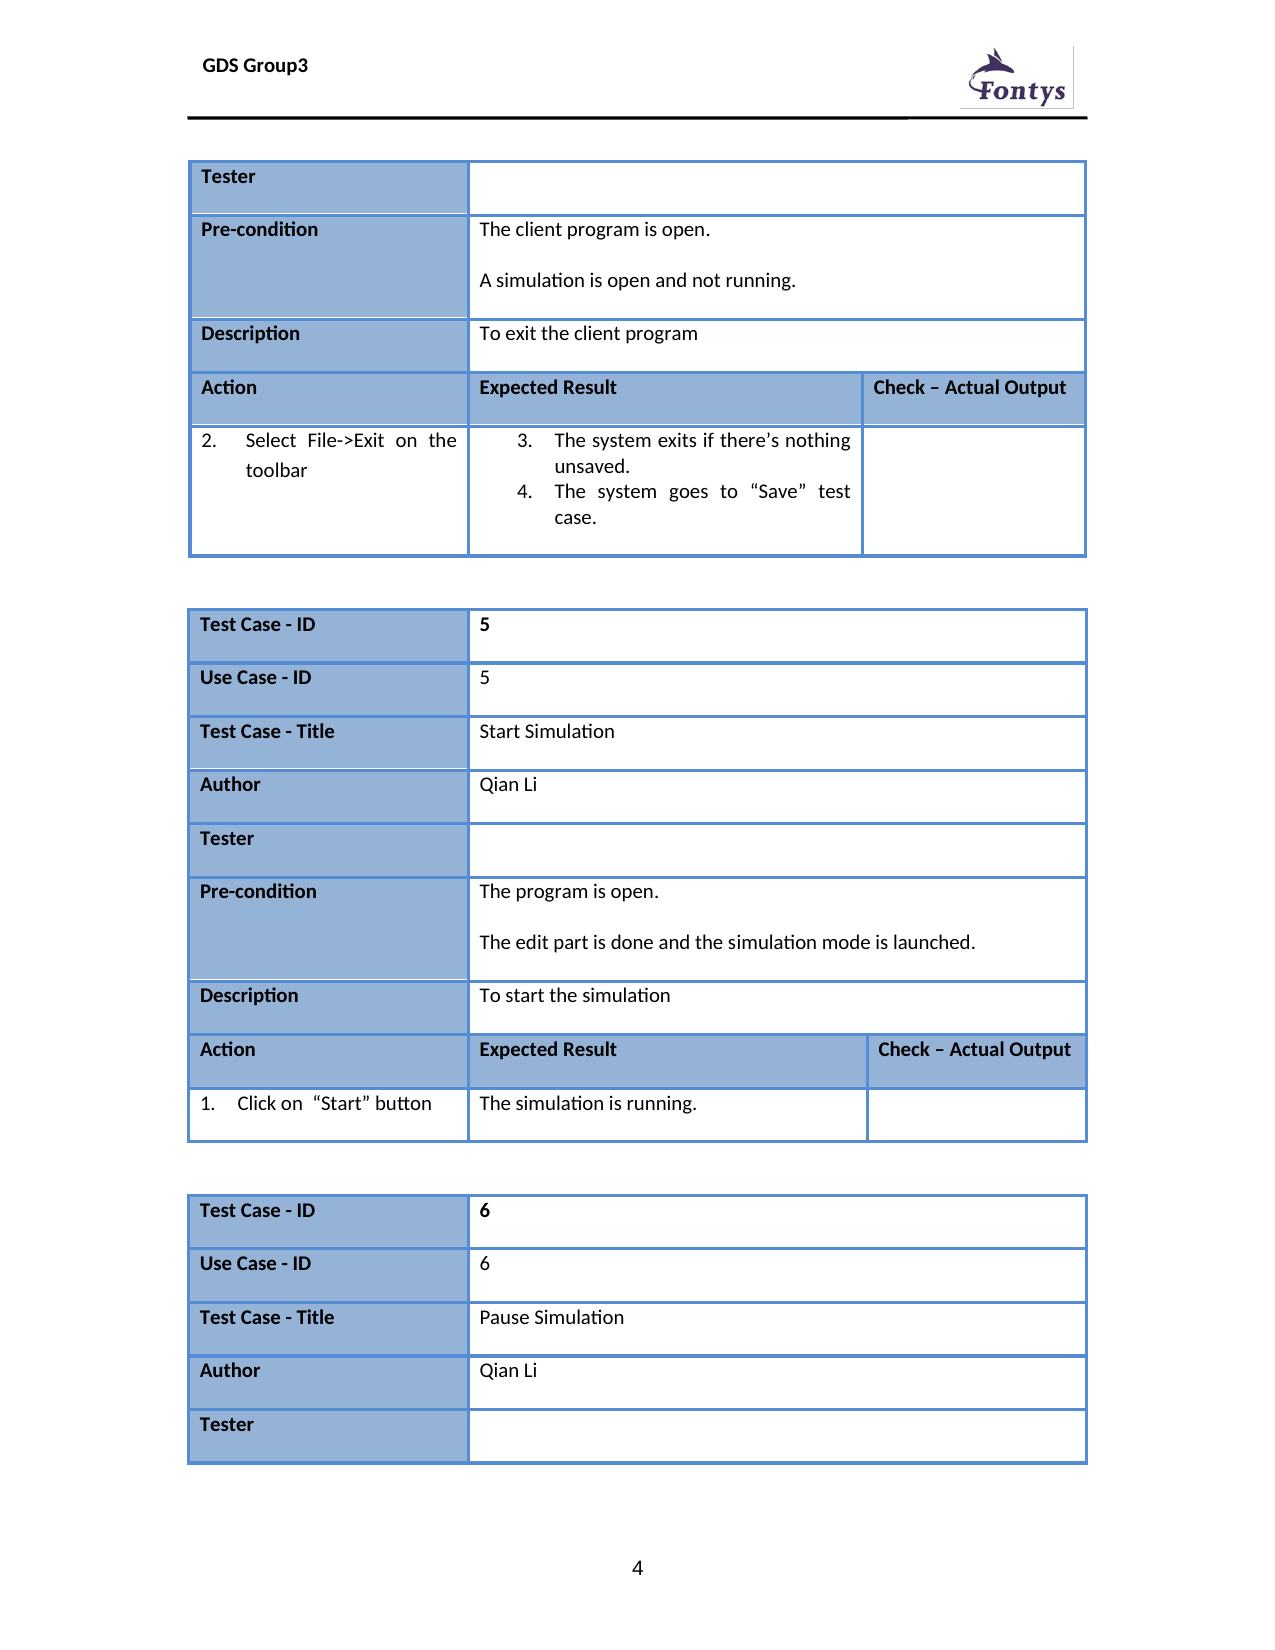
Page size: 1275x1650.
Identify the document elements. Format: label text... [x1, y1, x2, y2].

table_cell [470, 163, 1084, 213]
table_cell Test Case - Title [190, 718, 467, 768]
table_cell To exit the client program [470, 321, 1084, 371]
table_cell Tester [190, 1411, 467, 1461]
table_cell Use Case - ID [190, 1250, 467, 1301]
table_cell Use Case - ID [190, 665, 467, 715]
table_cell Pre-condition [192, 217, 467, 317]
table_cell Action [192, 374, 467, 424]
table_cell [864, 428, 1084, 554]
table_cell Test Case - Title [190, 1304, 467, 1354]
table_cell [470, 1411, 1085, 1461]
table_header 5 [470, 611, 1085, 661]
table_cell Expected Result [470, 374, 861, 424]
table_cell Click on “Start” button [190, 1090, 467, 1140]
picture [959, 45, 1074, 109]
table_cell [470, 825, 1085, 876]
table_cell Qian Li [470, 1358, 1085, 1408]
table_cell The program is open. The edit part is done and the simulation mode is launched. [470, 879, 1085, 979]
table_header Test Case - ID [190, 1197, 467, 1247]
table_cell Start Simulation [470, 718, 1085, 768]
table_cell Check – Actual Output [864, 374, 1084, 424]
table_cell Pause Simulation [470, 1304, 1085, 1354]
table_cell 6 [470, 1250, 1085, 1301]
table_cell Tester [190, 825, 467, 876]
table_cell 5 [470, 665, 1085, 715]
table_cell The system exits if there’s nothing unsaved. The system goes to “Save” test case. [470, 428, 861, 554]
table_cell Select File->Exit on the toolbar [192, 428, 467, 554]
table_header 6 [470, 1197, 1085, 1247]
table_cell The simulation is running. [470, 1090, 866, 1140]
table_cell Description [190, 983, 467, 1033]
table_cell To start the simulation [470, 983, 1085, 1033]
table_cell Expected Result [470, 1036, 866, 1087]
table_cell Author [190, 772, 467, 822]
table_cell Author [190, 1358, 467, 1408]
table_cell Action [190, 1036, 467, 1087]
table_cell Pre-condition [190, 879, 467, 979]
table_cell Check – Actual Output [869, 1036, 1085, 1087]
table_cell Description [192, 321, 467, 371]
table_header Test Case - ID [190, 611, 467, 661]
table_cell [869, 1090, 1085, 1140]
table_cell Qian Li [470, 772, 1085, 822]
table_cell The client program is open. A simulation is open and not running. [470, 217, 1084, 317]
table_cell Tester [192, 163, 467, 213]
